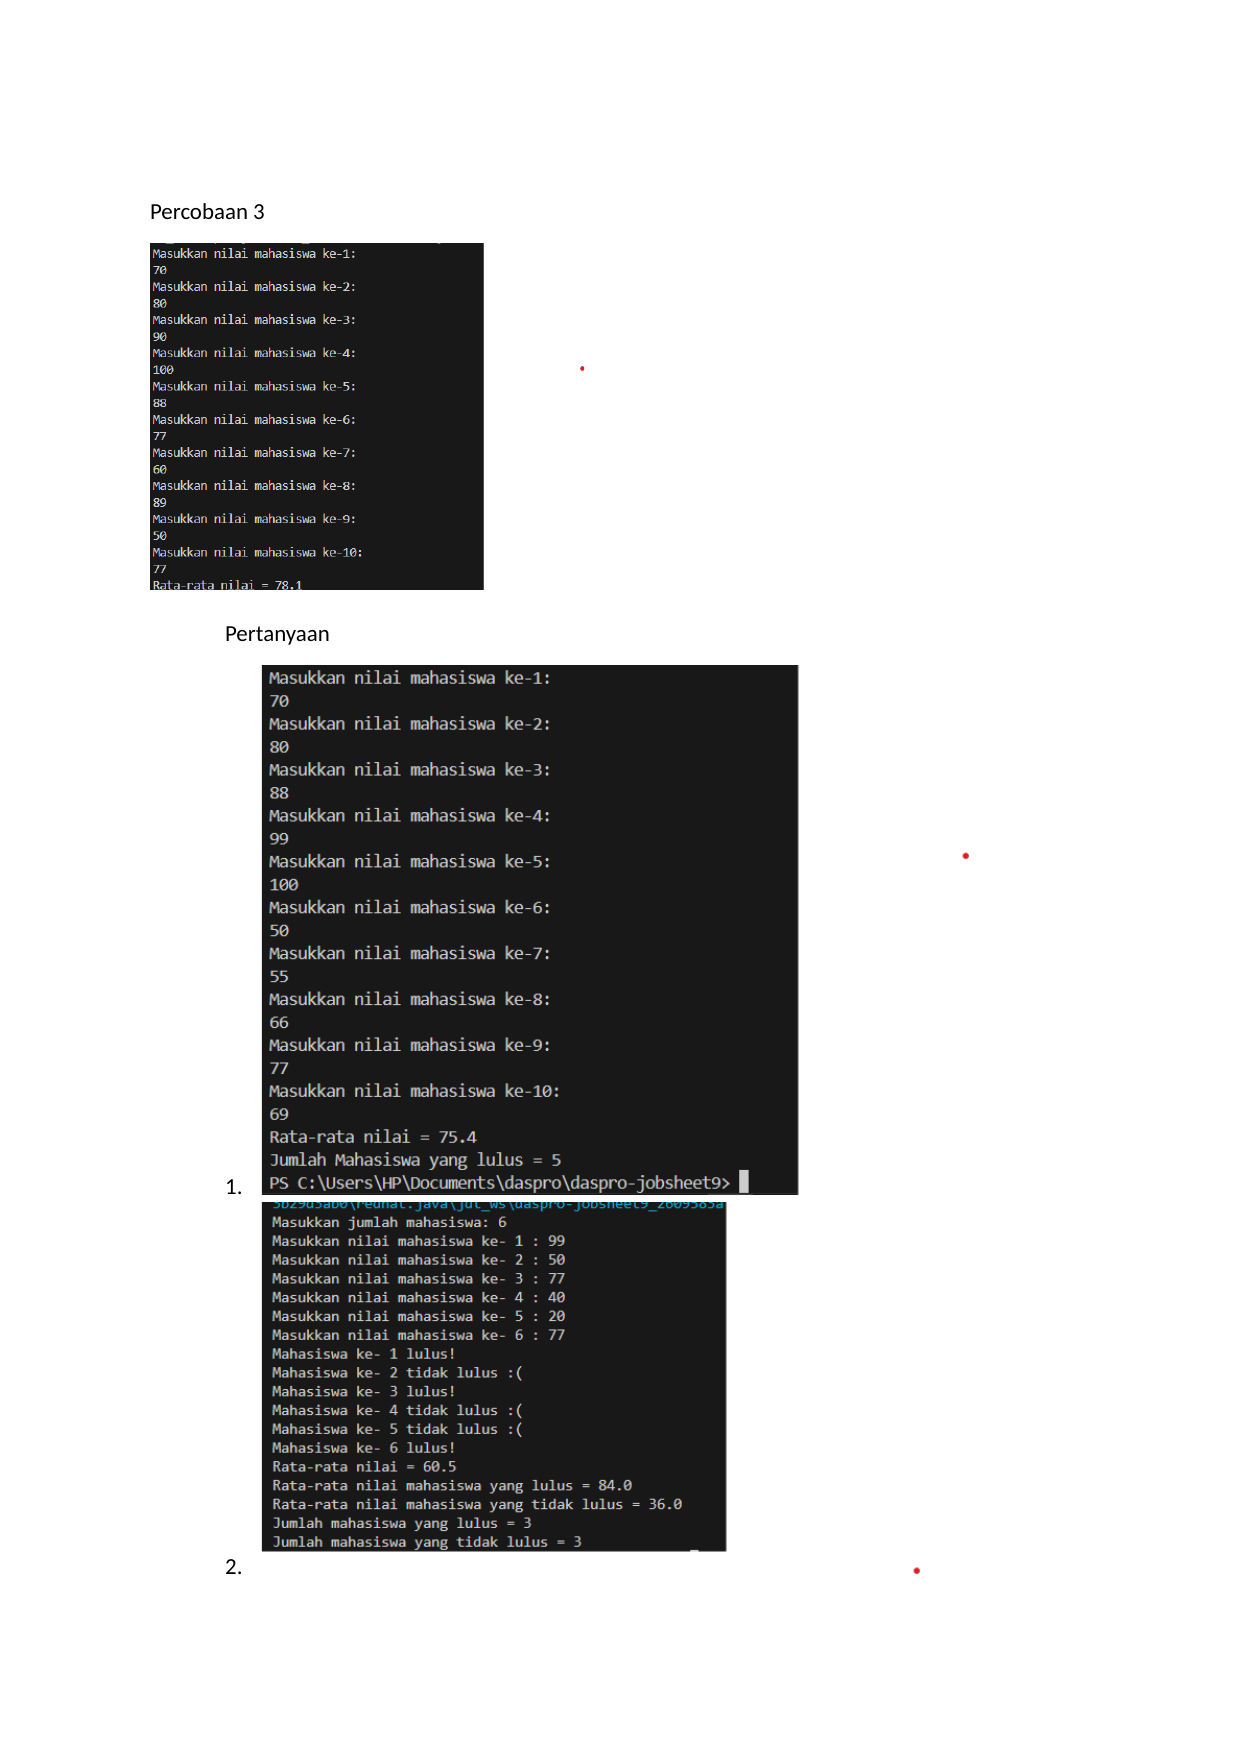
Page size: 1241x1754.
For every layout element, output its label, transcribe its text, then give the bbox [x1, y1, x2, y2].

picture [150, 243, 585, 590]
text Percobaan 3 [150, 197, 1090, 225]
picture [261, 1202, 921, 1575]
picture [261, 665, 970, 1195]
text Pertanyaan [150, 619, 1090, 647]
